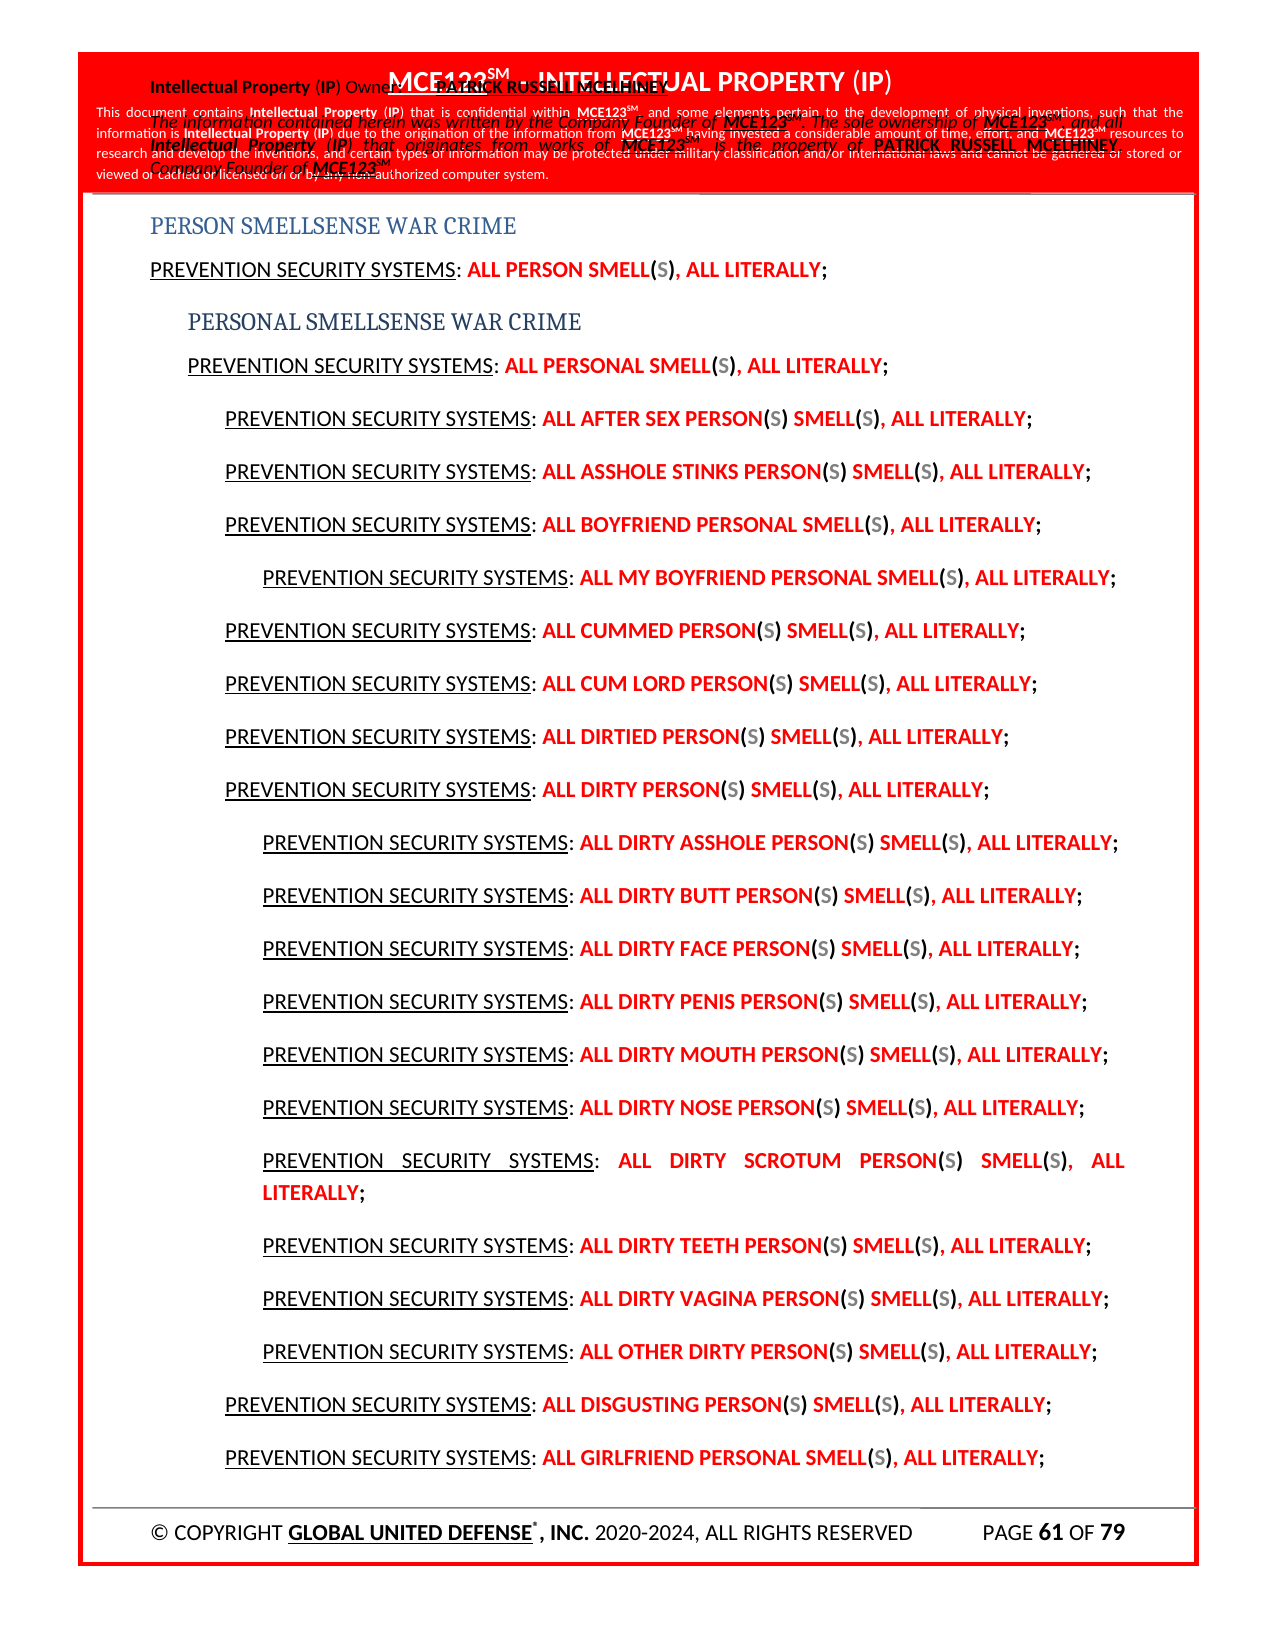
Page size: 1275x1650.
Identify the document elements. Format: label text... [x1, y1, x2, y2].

text PREVENTION SECURITY SYSTEMS: ALL PERSON SMELL(S), ALL LITERALLY; [150, 255, 1125, 283]
text PREVENTION SECURITY SYSTEMS: ALL DIRTY NOSE PERSON(S) SMELL(S), ALL LITERALLY; [262, 1093, 1125, 1121]
text PREVENTION SECURITY SYSTEMS: ALL CUM LORD PERSON(S) SMELL(S), ALL LITERALLY; [225, 669, 1125, 697]
text PREVENTION SECURITY SYSTEMS: ALL DIRTY PENIS PERSON(S) SMELL(S), ALL LITERALLY; [262, 987, 1125, 1015]
text PREVENTION SECURITY SYSTEMS: ALL DIRTY TEETH PERSON(S) SMELL(S), ALL LITERALLY; [262, 1231, 1125, 1259]
subtitle PERSONAL SMELLSENSE WAR CRIME [187, 308, 1125, 336]
text PREVENTION SECURITY SYSTEMS: ALL DIRTIED PERSON(S) SMELL(S), ALL LITERALLY; [225, 722, 1125, 750]
text PREVENTION SECURITY SYSTEMS: ALL OTHER DIRTY PERSON(S) SMELL(S), ALL LITERALLY; [262, 1337, 1125, 1365]
text PREVENTION SECURITY SYSTEMS: ALL DIRTY MOUTH PERSON(S) SMELL(S), ALL LITERALLY; [262, 1040, 1125, 1068]
text PREVENTION SECURITY SYSTEMS: ALL CUMMED PERSON(S) SMELL(S), ALL LITERALLY; [225, 616, 1125, 644]
text PREVENTION SECURITY SYSTEMS: ALL DIRTY PERSON(S) SMELL(S), ALL LITERALLY; [225, 775, 1125, 803]
text PREVENTION SECURITY SYSTEMS: ALL DISGUSTING PERSON(S) SMELL(S), ALL LITERALLY; [225, 1390, 1125, 1418]
text PREVENTION SECURITY SYSTEMS: ALL DIRTY BUTT PERSON(S) SMELL(S), ALL LITERALLY; [262, 881, 1125, 909]
text PREVENTION SECURITY SYSTEMS: ALL GIRLFRIEND PERSONAL SMELL(S), ALL LITERALLY; [225, 1443, 1125, 1471]
text PREVENTION SECURITY SYSTEMS: ALL DIRTY SCROTUM PERSON(S) SMELL(S), ALL LITERALLY; [262, 1146, 1125, 1206]
text PREVENTION SECURITY SYSTEMS: ALL MY BOYFRIEND PERSONAL SMELL(S), ALL LITERALLY; [262, 563, 1125, 591]
text PREVENTION SECURITY SYSTEMS: ALL DIRTY VAGINA PERSON(S) SMELL(S), ALL LITERALLY; [262, 1284, 1125, 1312]
text PREVENTION SECURITY SYSTEMS: ALL AFTER SEX PERSON(S) SMELL(S), ALL LITERALLY; [225, 404, 1125, 432]
text PREVENTION SECURITY SYSTEMS: ALL BOYFRIEND PERSONAL SMELL(S), ALL LITERALLY; [225, 510, 1125, 538]
text PREVENTION SECURITY SYSTEMS: ALL DIRTY FACE PERSON(S) SMELL(S), ALL LITERALLY; [262, 934, 1125, 962]
text PREVENTION SECURITY SYSTEMS: ALL ASSHOLE STINKS PERSON(S) SMELL(S), ALL LITERALLY; [225, 457, 1125, 485]
text PREVENTION SECURITY SYSTEMS: ALL DIRTY ASSHOLE PERSON(S) SMELL(S), ALL LITERALLY; [262, 828, 1125, 856]
subtitle PERSON SMELLSENSE WAR CRIME [150, 212, 1125, 240]
text PREVENTION SECURITY SYSTEMS: ALL PERSONAL SMELL(S), ALL LITERALLY; [187, 351, 1125, 379]
